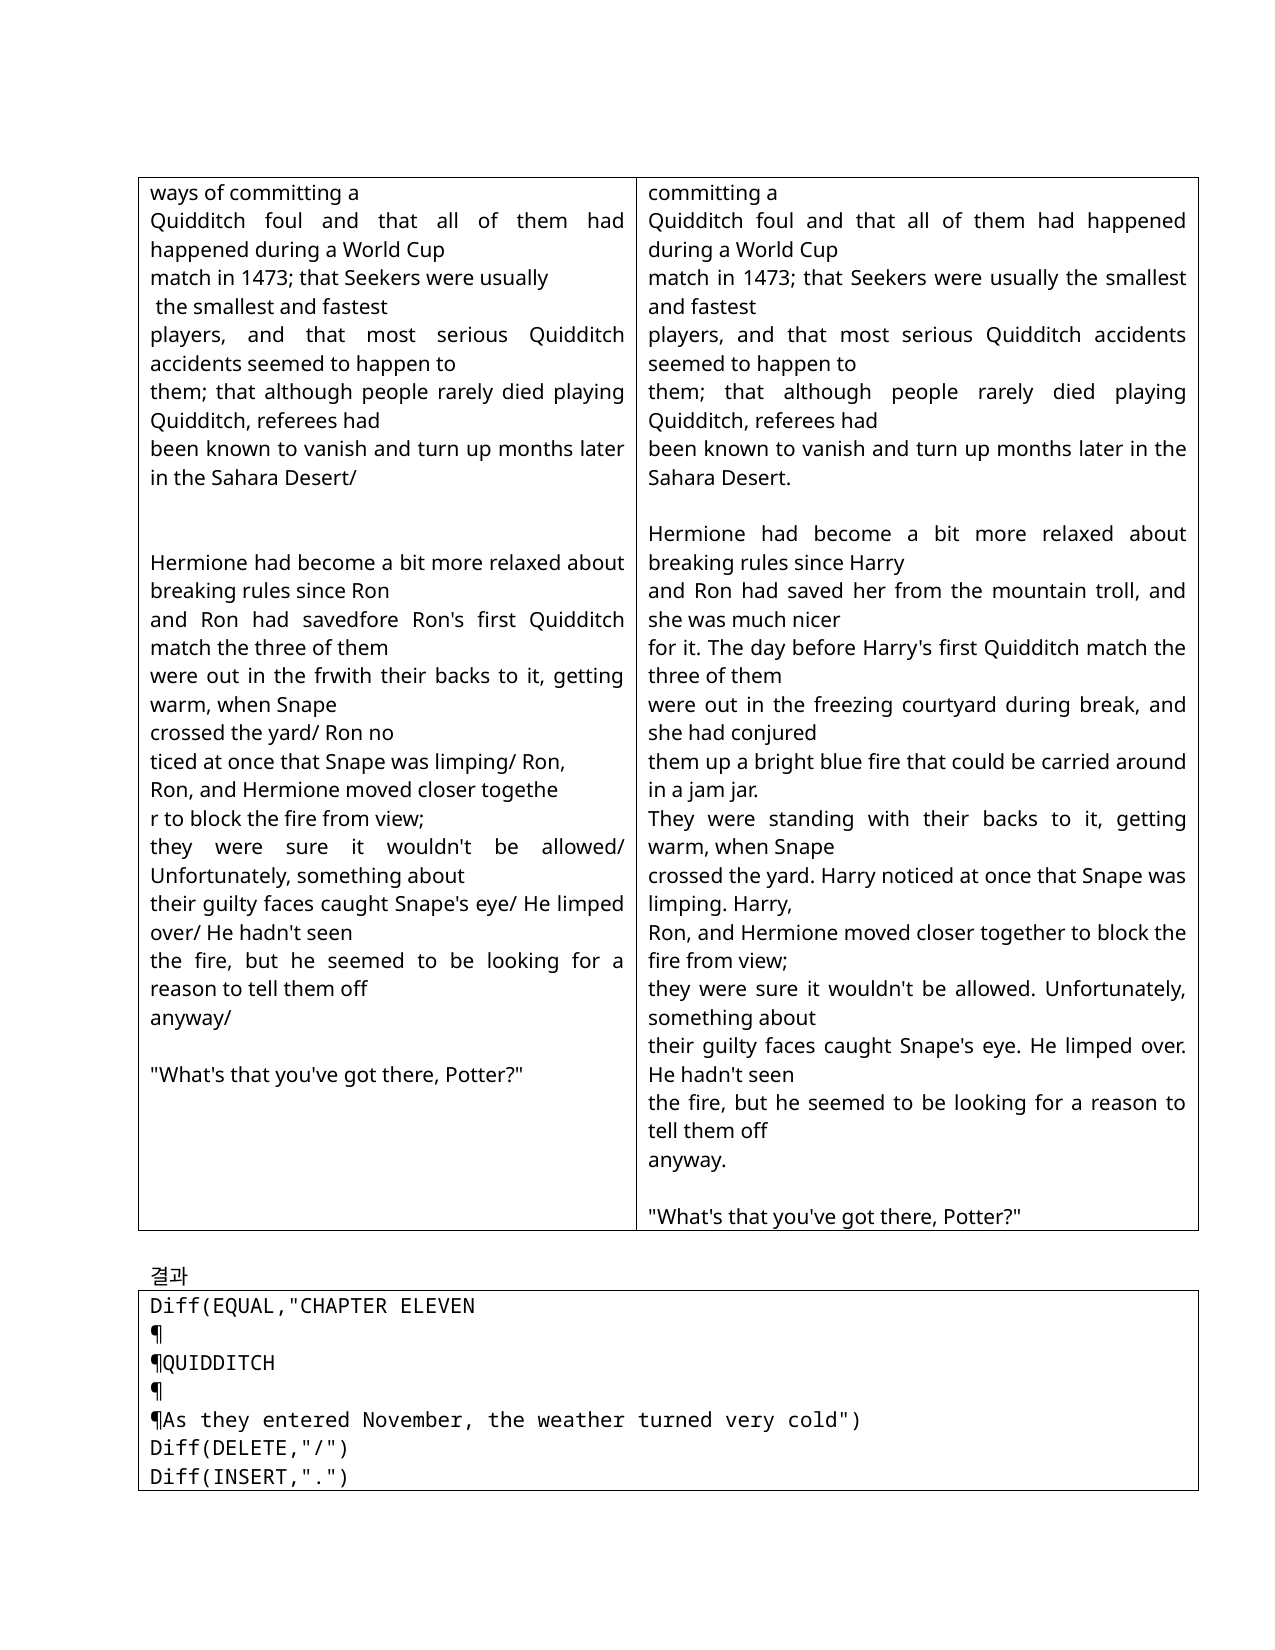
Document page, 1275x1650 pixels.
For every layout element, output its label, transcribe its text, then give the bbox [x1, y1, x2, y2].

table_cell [637, 178, 1198, 1230]
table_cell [139, 178, 636, 1230]
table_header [139, 1291, 1198, 1490]
text 결과 [150, 1260, 1125, 1290]
